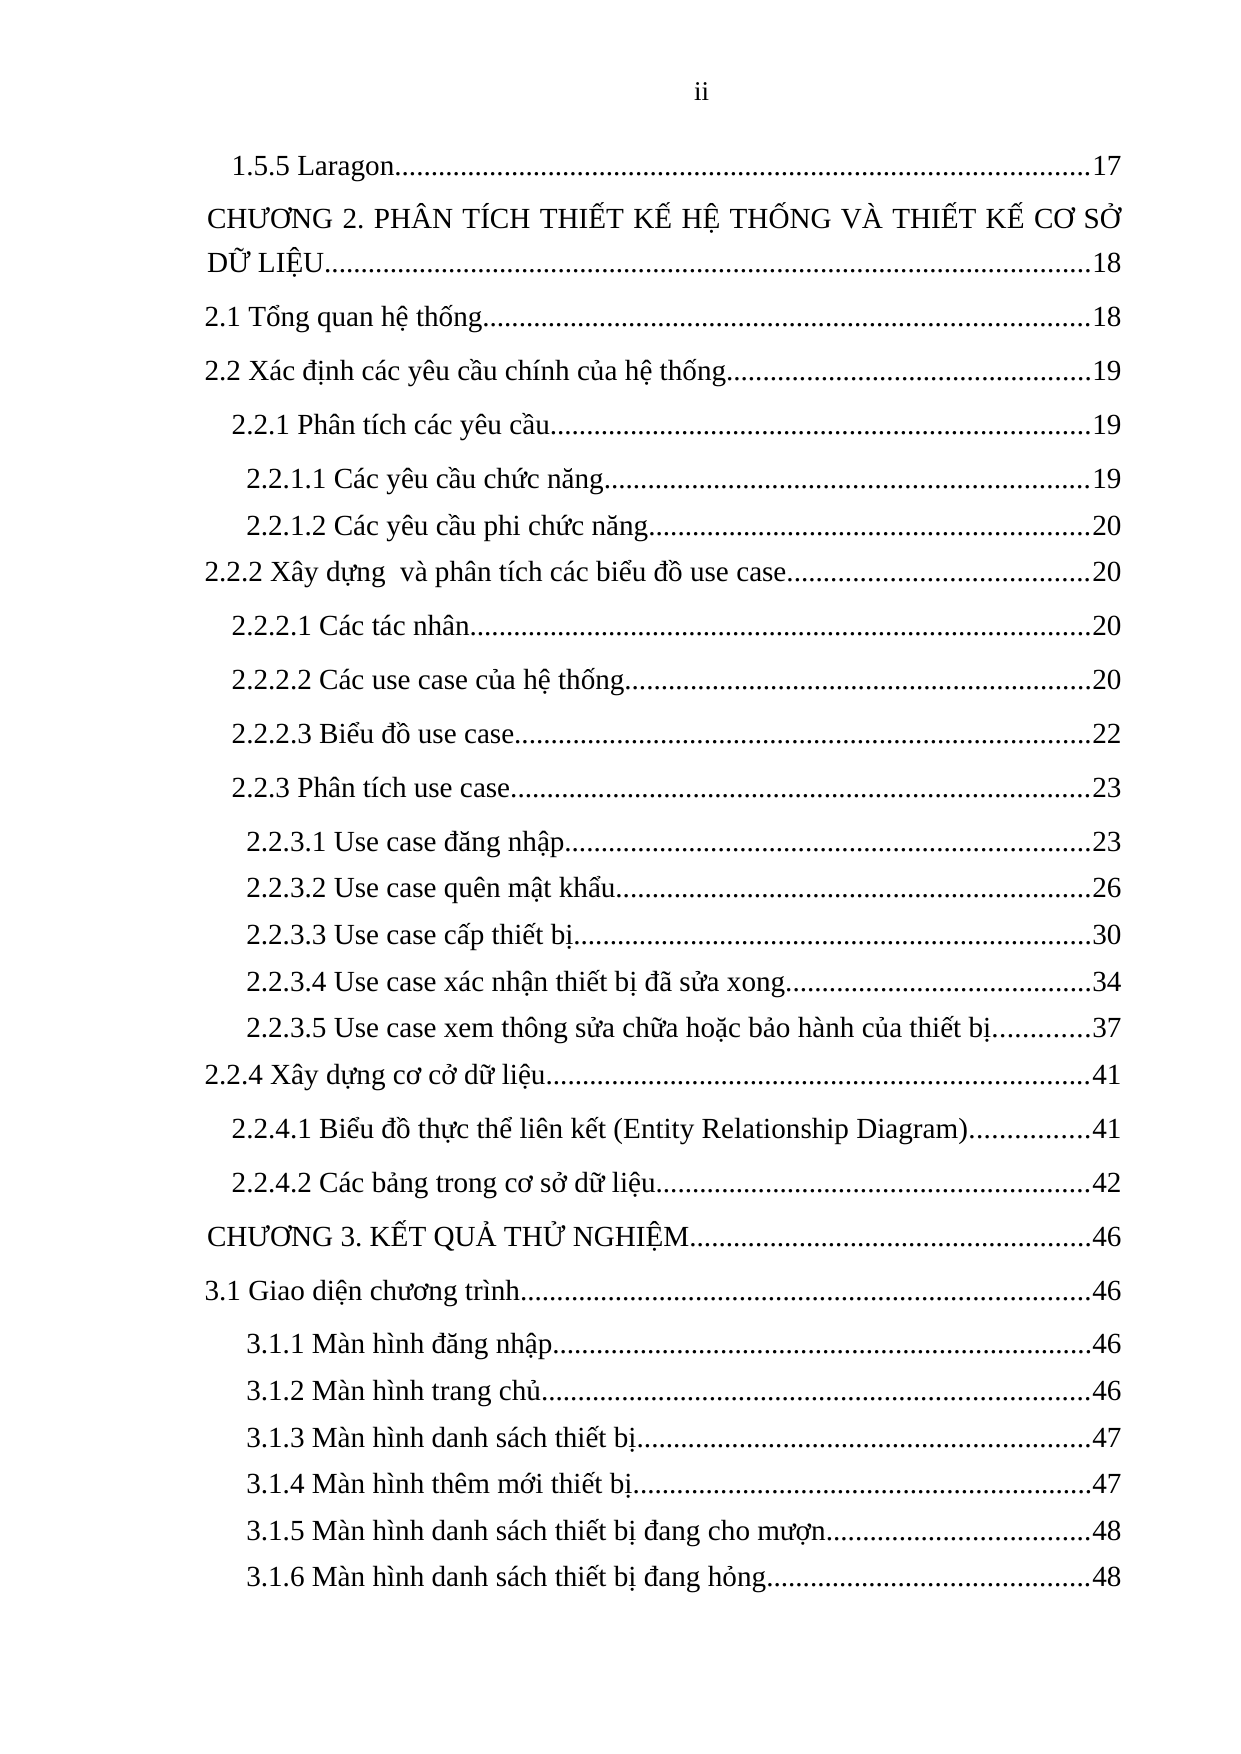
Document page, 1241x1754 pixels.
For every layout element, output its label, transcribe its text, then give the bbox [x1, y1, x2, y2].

text 2.1 Tổng quan hệ thống 18 [204, 299, 1122, 333]
text CHƯƠNG 2. PHÂN TÍCH THIẾT KẾ HỆ THỐNG VÀ THIẾT KẾ CƠ SỞ DỮ LIỆU 18 [207, 202, 1122, 279]
text CHƯƠNG 3. KẾT QUẢ THỬ NGHIỆM 46 [207, 1219, 1122, 1252]
text 2.2.2.1 Các tác nhân 20 [231, 608, 1122, 642]
text 2.2.3.3 Use case cấp thiết bị 30 [246, 917, 1122, 951]
text 3.1.3 Màn hình danh sách thiết bị 47 [246, 1420, 1122, 1453]
text 3.1.2 Màn hình trang chủ 46 [246, 1373, 1122, 1407]
text 1.5.5 Laragon 17 [231, 148, 1122, 181]
text 2.2 Xác định các yêu cầu chính của hệ thống 19 [204, 353, 1122, 387]
text 3.1.5 Màn hình danh sách thiết bị đang cho mượn 48 [246, 1513, 1122, 1546]
text 2.2.4 Xây dựng cơ cở dữ liệu 41 [204, 1057, 1122, 1090]
text 2.2.2.3 Biểu đồ use case 22 [231, 716, 1122, 749]
text 2.2.4.2 Các bảng trong cơ sở dữ liệu 42 [231, 1165, 1122, 1198]
text 3.1.4 Màn hình thêm mới thiết bị 47 [246, 1466, 1122, 1500]
text 3.1.1 Màn hình đăng nhập 46 [246, 1327, 1122, 1360]
text 2.2.3.1 Use case đăng nhập 23 [246, 824, 1122, 857]
text 2.2.3.5 Use case xem thông sửa chữa hoặc bảo hành của thiết bị 37 [246, 1010, 1122, 1044]
text 2.2.4.1 Biểu đồ thực thể liên kết (Entity Relationship Diagram) 41 [231, 1111, 1122, 1144]
text 2.2.3.2 Use case quên mật khẩu 26 [246, 871, 1122, 904]
text 2.2.3 Phân tích use case 23 [231, 770, 1122, 803]
text 2.2.2.2 Các use case của hệ thống 20 [231, 662, 1122, 696]
text 2.2.1.2 Các yêu cầu phi chức năng 20 [246, 508, 1122, 541]
text 2.2.3.4 Use case xác nhận thiết bị đã sửa xong 34 [246, 964, 1122, 997]
text 2.2.1 Phân tích các yêu cầu 19 [231, 407, 1122, 441]
text 2.2.1.1 Các yêu cầu chức năng 19 [246, 461, 1122, 494]
text 2.2.2 Xây dựng và phân tích các biểu đồ use case 20 [204, 554, 1122, 588]
text 3.1 Giao diện chương trình 46 [204, 1273, 1122, 1306]
text 3.1.6 Màn hình danh sách thiết bị đang hỏng 48 [246, 1559, 1122, 1593]
